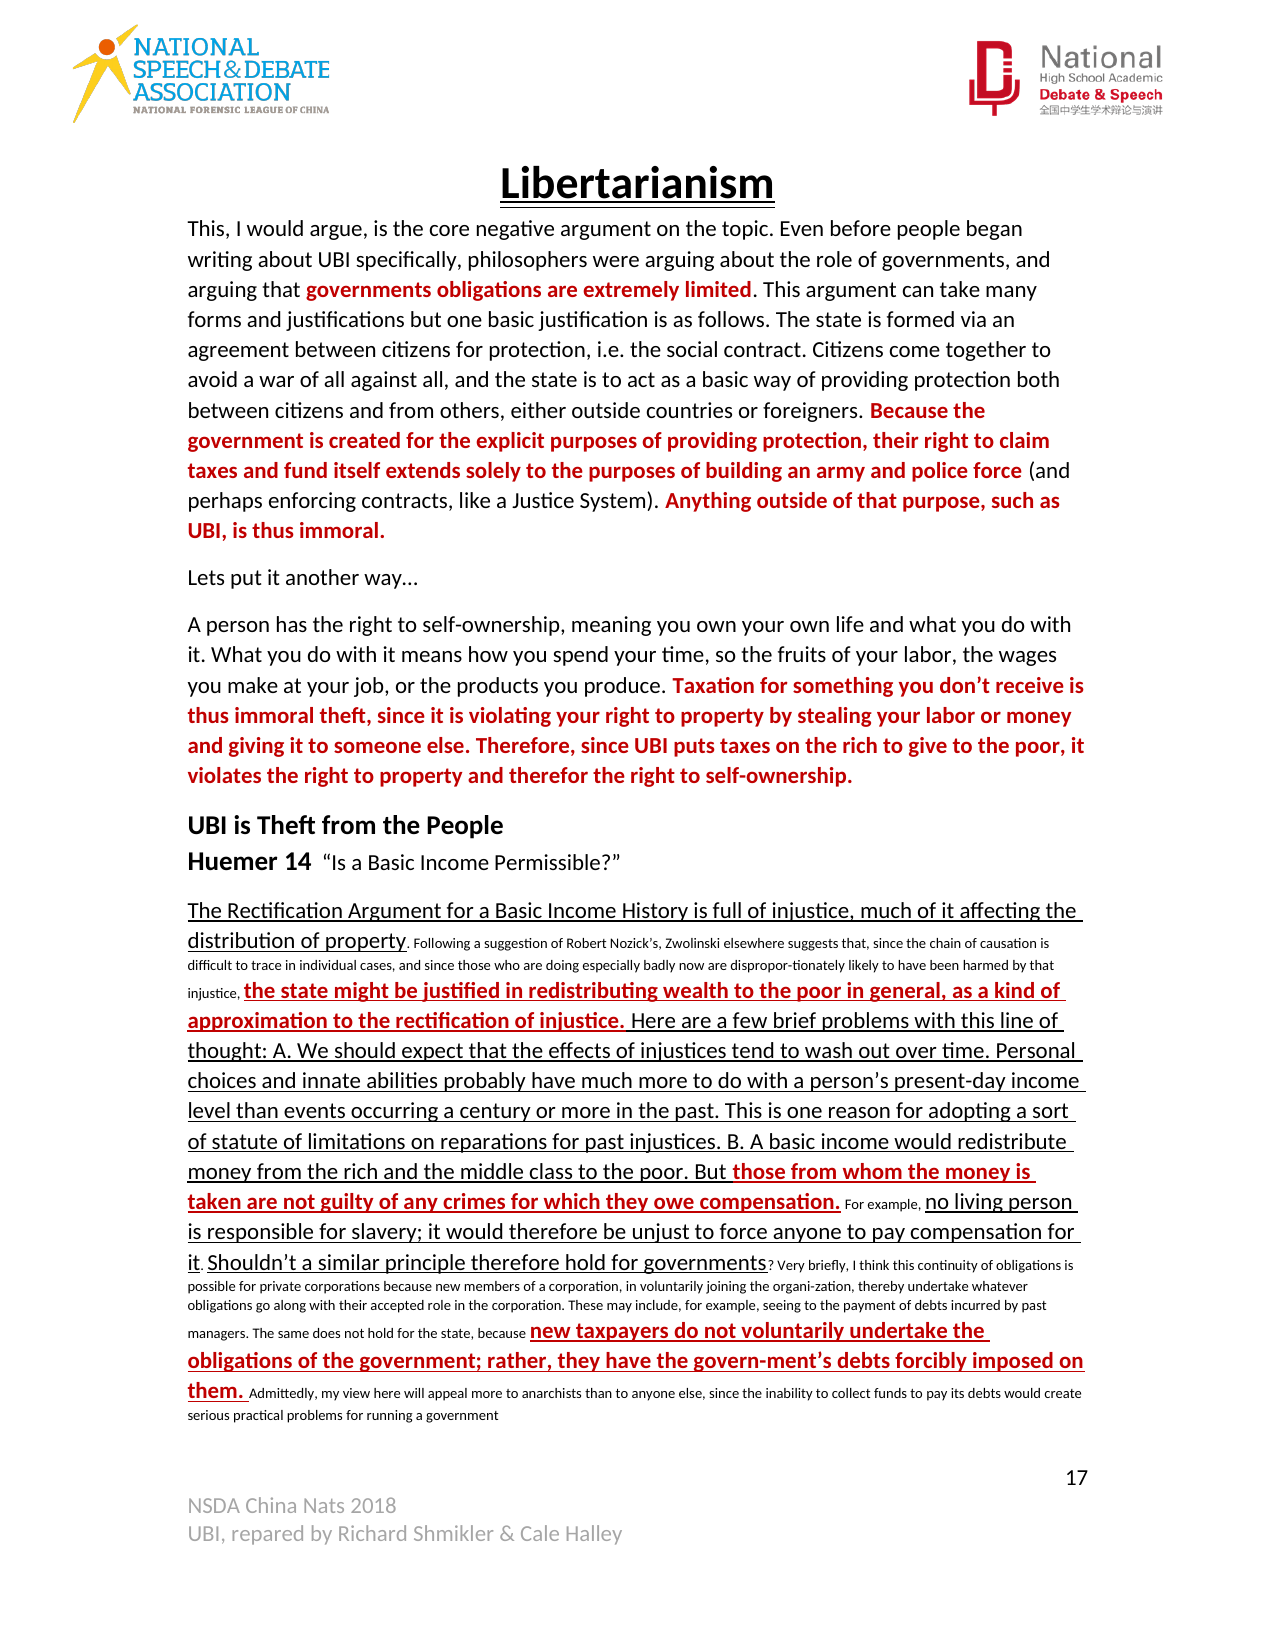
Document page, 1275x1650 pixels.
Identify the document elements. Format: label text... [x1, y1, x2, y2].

text Huemer 14 “Is a Basic Income Permissible?” [187, 844, 1088, 877]
text A person has the right to self-ownership, meaning you own your own life and what you do with it. What you do with it means how you spend your time, so the fruits of your labor, the wages you make at your job, or the products you produce. Taxation for something you don’t receive is thus immoral theft, since it is violating your right to property by stealing your labor or money and giving it to someone else. Therefore, since UBI puts taxes on the rich to give to the poor, it violates the right to property and therefor the right to self-ownership. [187, 610, 1088, 789]
text This, I would argue, is the core negative argument on the topic. Even before people began writing about UBI specifically, philosophers were arguing about the role of governments, and arguing that governments obligations are extremely limited. This argument can take many forms and justifications but one basic justification is as follows. The state is formed via an agreement between citizens for protection, i.e. the social contract. Citizens come together to avoid a war of all against all, and the state is to act as a basic way of providing protection both between citizens and from others, either outside countries or foreigners. Because the government is created for the explicit purposes of providing protection, their right to claim taxes and fund itself extends solely to the purposes of building an army and police force (and perhaps enforcing contracts, like a Justice System). Anything outside of that purpose, such as UBI, is thus immoral. [187, 214, 1088, 544]
text The Rectification Argument for a Basic Income History is full of injustice, much of it affecting the distribution of property. Following a suggestion of Robert Nozick’s, Zwolinski elsewhere suggests that, since the chain of causation is difficult to trace in individual cases, and since those who are doing especially badly now are dispropor-tionately likely to have been harmed by that injustice, the state might be justified in redistributing wealth to the poor in general, as a kind of approximation to the rectification of injustice. Here are a few brief problems with this line of thought: A. We should expect that the effects of injustices tend to wash out over time. Personal choices and innate abilities probably have much more to do with a person’s present-day income level than events occurring a century or more in the past. This is one reason for adopting a sort of statute of limitations on reparations for past injustices. B. A basic income would redistribute money from the rich and the middle class to the poor. But those from whom the money is taken are not guilty of any crimes for which they owe compensation. For example, no living person is responsible for slavery; it would therefore be unjust to force anyone to pay compensation for it. Shouldn’t a similar principle therefore hold for governments? Very briefly, I think this continuity of obligations is possible for private corporations because new members of a corporation, in voluntarily joining the organi-zation, thereby undertake whatever obligations go along with their accepted role in the corporation. These may include, for example, seeing to the payment of debts incurred by past managers. The same does not hold for the state, because new taxpayers do not voluntarily undertake the obligations of the government; rather, they have the govern-ment’s debts forcibly imposed on them. Admittedly, my view here will appeal more to anarchists than to anyone else, since the inability to collect funds to pay its debts would create serious practical problems for running a government [187, 896, 1088, 1424]
subtitle Libertarianism [187, 154, 1088, 210]
picture [72, 24, 330, 123]
picture [959, 27, 1171, 128]
subtitle UBI is Theft from the People [187, 808, 1088, 841]
text Lets put it another way… [187, 563, 1088, 591]
